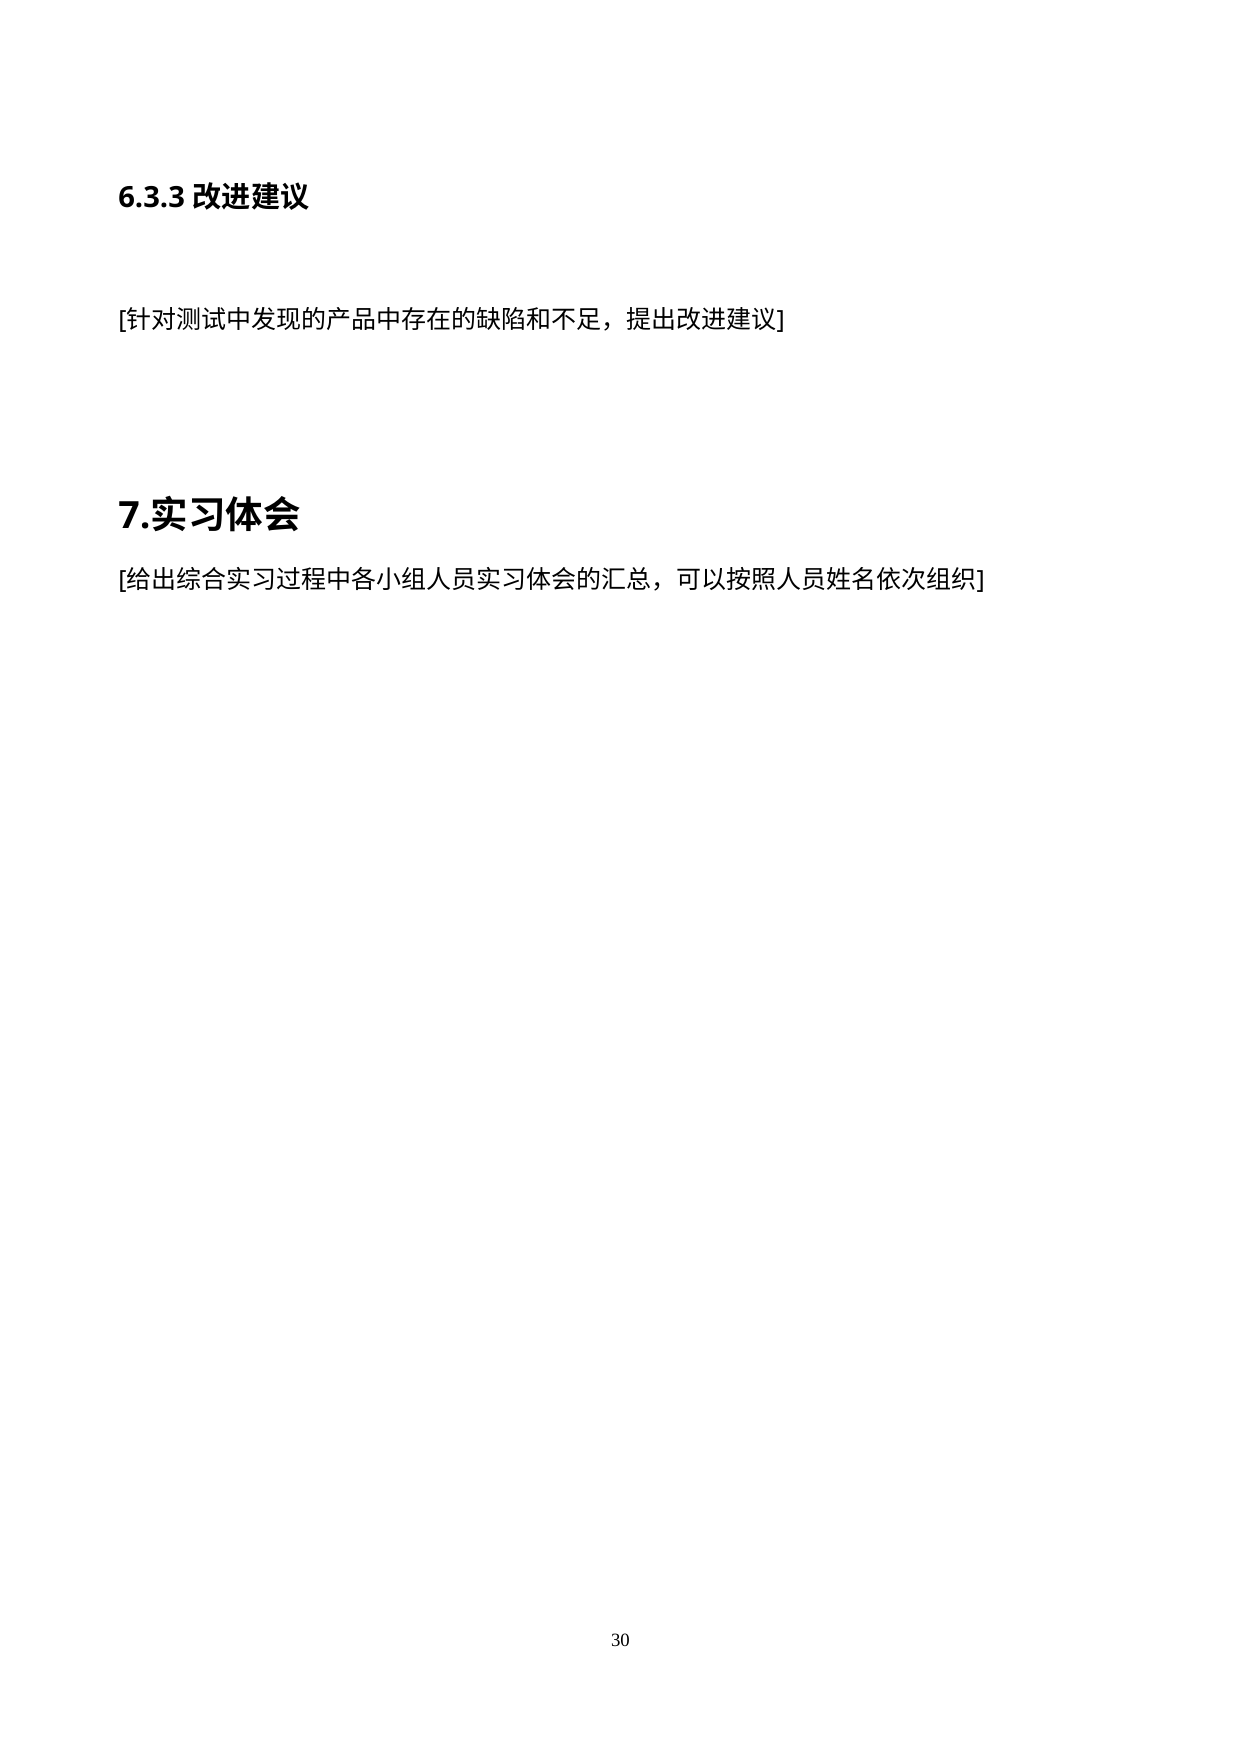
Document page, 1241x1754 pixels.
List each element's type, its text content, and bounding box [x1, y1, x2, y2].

text [给出综合实习过程中各小组人员实习体会的汇总，可以按照人员姓名依次组织] [118, 545, 1122, 610]
text [针对测试中发现的产品中存在的缺陷和不足，提出改进建议] [118, 285, 1122, 350]
subtitle 改进建议 [118, 162, 1122, 227]
subtitle 7.实习体会 [118, 480, 1122, 545]
